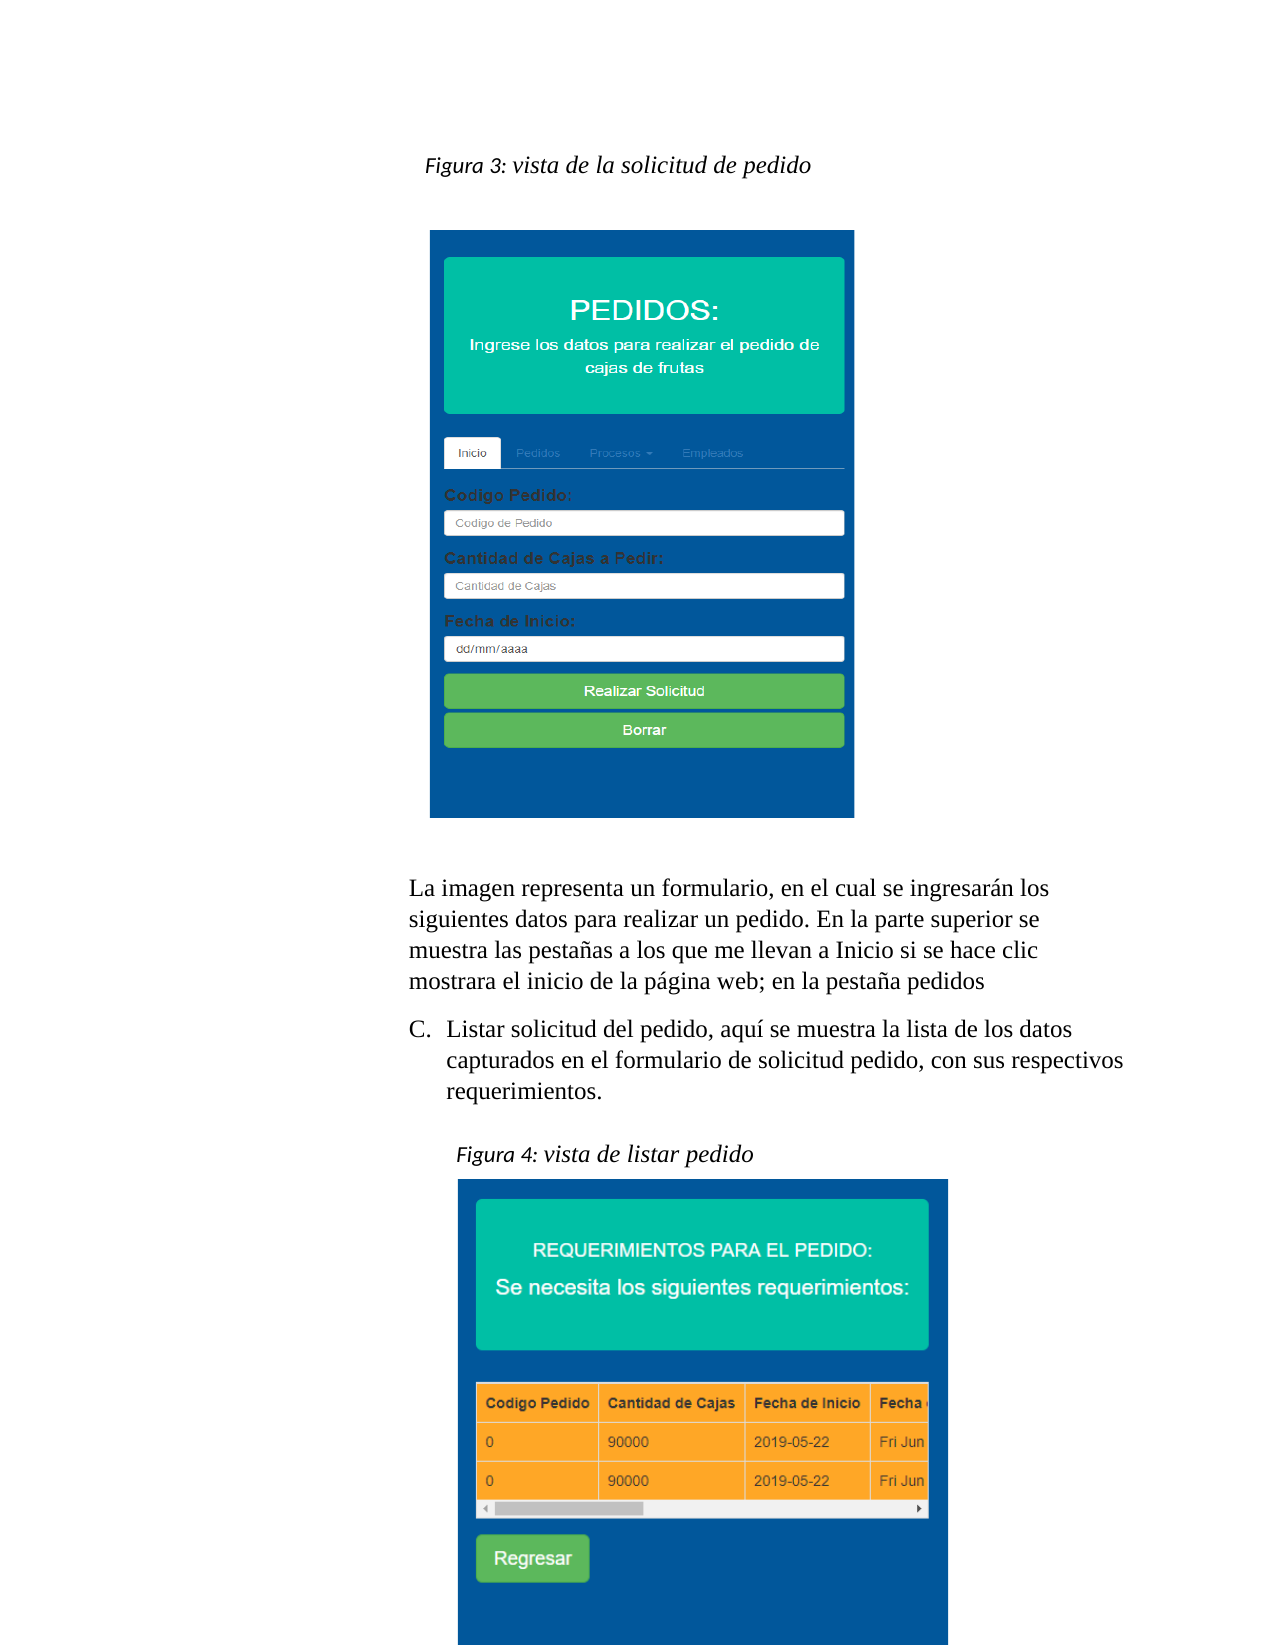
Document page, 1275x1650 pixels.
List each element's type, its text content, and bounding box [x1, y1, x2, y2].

text La imagen representa un formulario, en el cual se ingresarán los siguientes datos para realizar un pedido. En la parte superior se muestra las pestañas a los que me llevan a Inicio si se hace clic mostrara el inicio de la página web; en la pestaña pedidos [409, 873, 1125, 995]
list Listar solicitud del pedido, aquí se muestra la lista de los datos capturados en el formulario de solicitud pedido, con sus respectivos requerimientos. [409, 1014, 1125, 1105]
picture [429, 230, 855, 817]
picture [457, 1179, 949, 1645]
